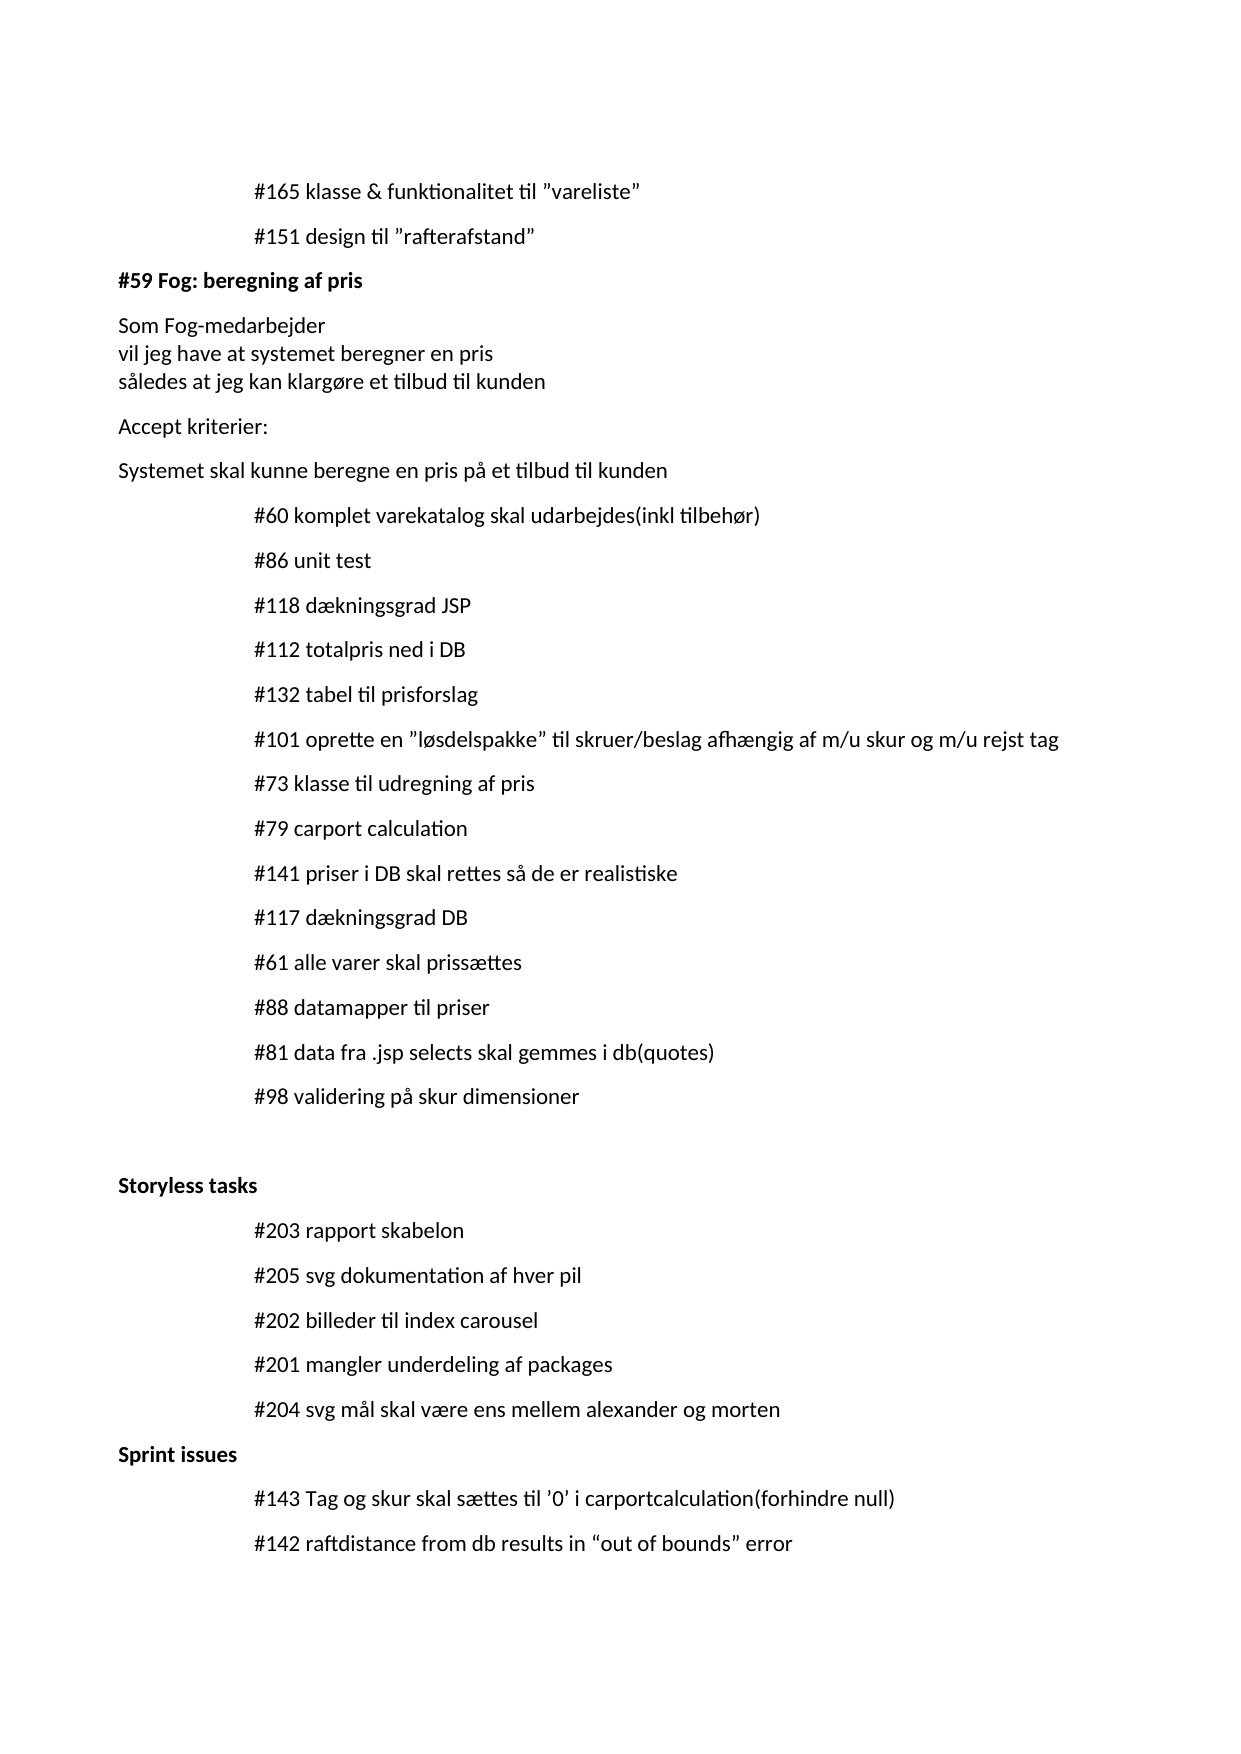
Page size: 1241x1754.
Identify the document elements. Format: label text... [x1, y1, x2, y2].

text #118 dækningsgrad JSP [118, 591, 1122, 619]
text #201 mangler underdeling af packages [118, 1350, 1122, 1378]
text #117 dækningsgrad DB [118, 903, 1122, 932]
text #204 svg mål skal være ens mellem alexander og morten [118, 1395, 1122, 1423]
text #151 design til ”rafterafstand” [118, 222, 1122, 250]
text #202 billeder til index carousel [118, 1306, 1122, 1334]
text #203 rapport skabelon [118, 1216, 1122, 1244]
text #142 raftdistance from db results in “out of bounds” error [118, 1529, 1122, 1557]
text Storyless tasks [118, 1172, 1122, 1200]
text #205 svg dokumentation af hver pil [118, 1261, 1122, 1289]
text #98 validering på skur dimensioner [118, 1082, 1122, 1110]
text #101 oprette en ”løsdelspakke” til skruer/beslag afhængig af m/u skur og m/u rejst tag [118, 725, 1122, 753]
text #165 klasse & funktionalitet til ”vareliste” [118, 177, 1122, 205]
text #73 klasse til udregning af pris [118, 769, 1122, 797]
text #132 tabel til prisforslag [118, 680, 1122, 708]
text Accept kriterier: [118, 412, 1122, 440]
text #141 priser i DB skal rettes så de er realistiske [118, 859, 1122, 887]
text #143 Tag og skur skal sættes til ’0’ i carportcalculation(forhindre null) [118, 1484, 1122, 1512]
text Sprint issues [118, 1440, 1122, 1468]
text #60 komplet varekatalog skal udarbejdes(inkl tilbehør) [118, 501, 1122, 529]
text #81 data fra .jsp selects skal gemmes i db(quotes) [118, 1038, 1122, 1066]
text #59 Fog: beregning af pris [118, 267, 1122, 294]
text Som Fog-medarbejder vil jeg have at systemet beregner en pris således at jeg kan klargøre et tilbud til kunden [118, 311, 1122, 395]
text #86 unit test [118, 546, 1122, 574]
text #61 alle varer skal prissættes [118, 948, 1122, 976]
text #112 totalpris ned i DB [118, 635, 1122, 663]
text Systemet skal kunne beregne en pris på et tilbud til kunden [118, 457, 1122, 485]
text #79 carport calculation [118, 814, 1122, 842]
text #88 datamapper til priser [118, 993, 1122, 1021]
